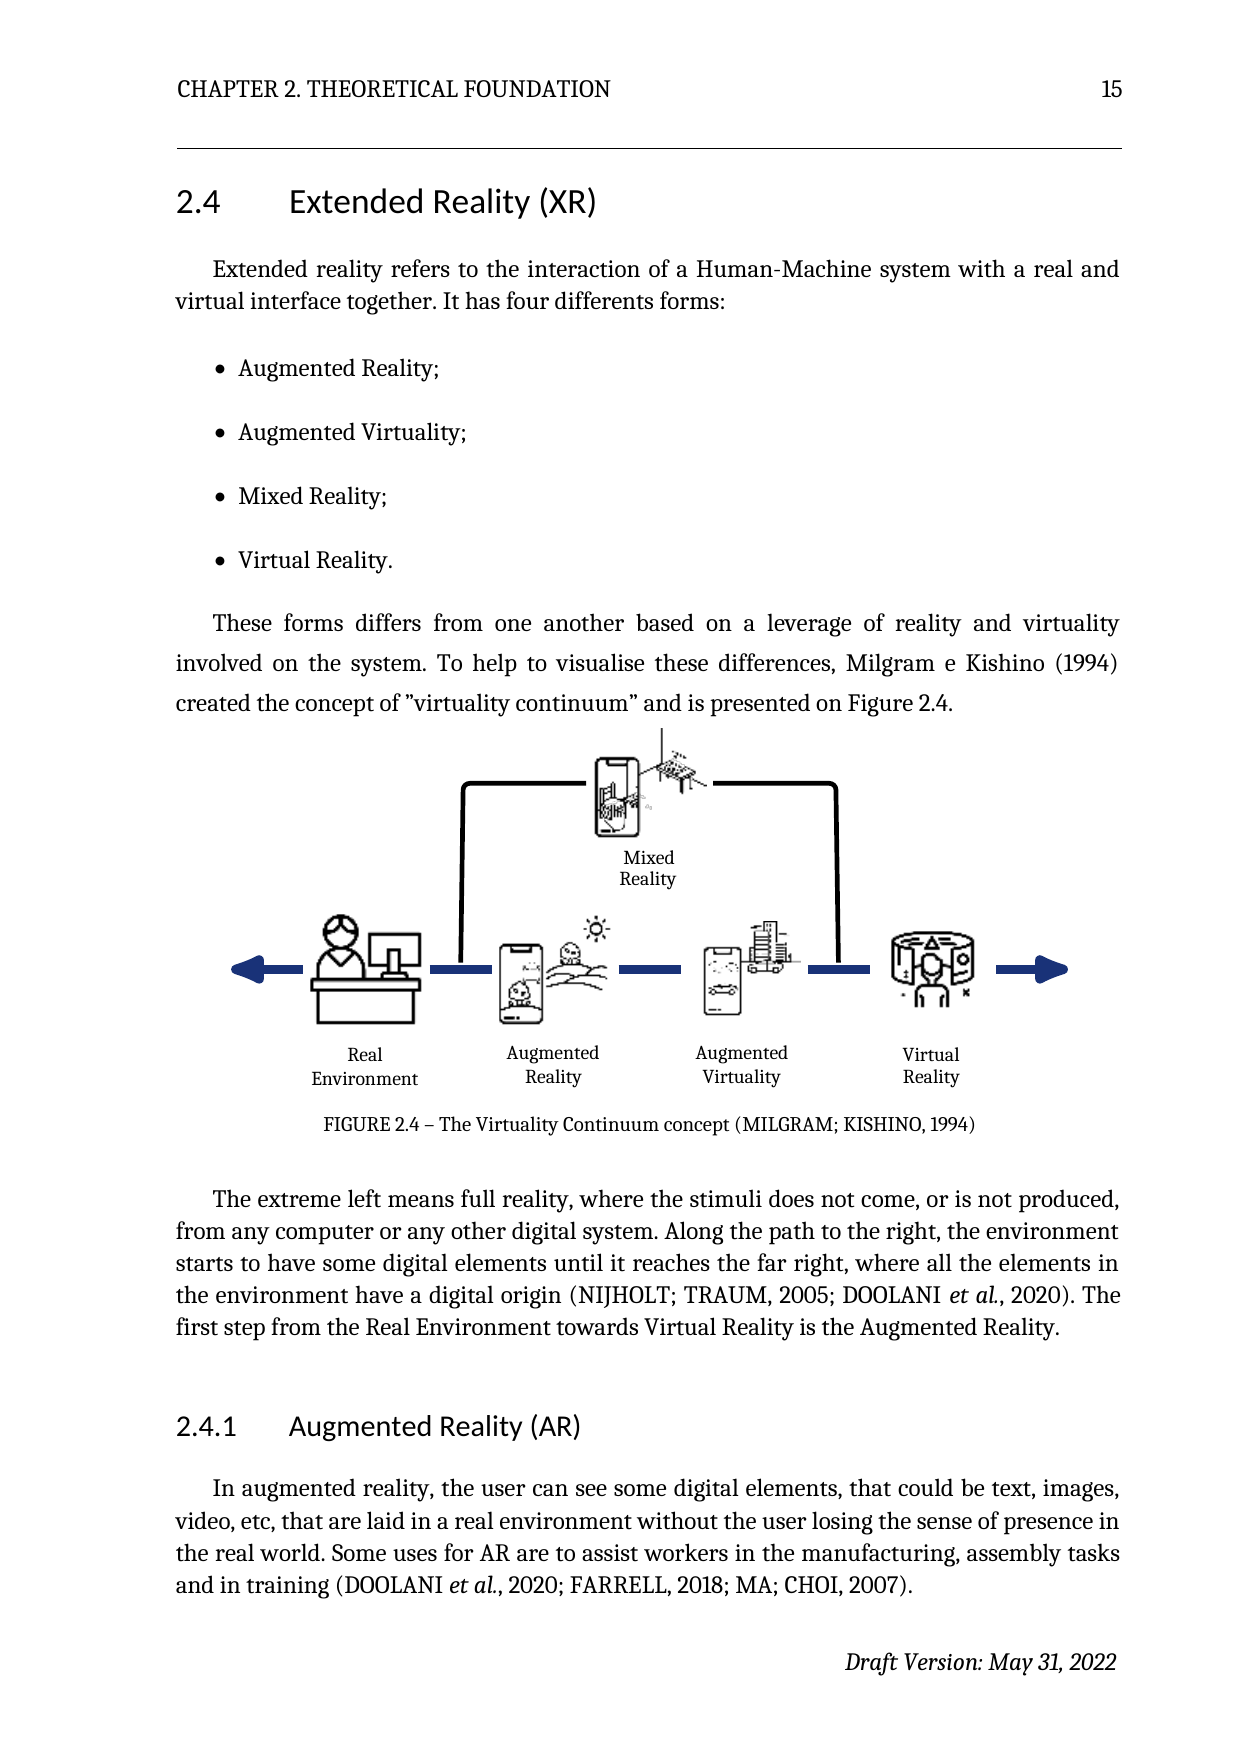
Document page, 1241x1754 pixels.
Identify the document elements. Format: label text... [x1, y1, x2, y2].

picture [309, 913, 423, 1026]
text Extended reality refers to the interaction of a Human-Machine system with a real and virtual interface together. It has four differents forms: [176, 255, 1121, 316]
list Virtual Reality. [214, 544, 1121, 575]
list Augmented Reality; [214, 352, 1121, 383]
subtitle 2.4 Extended Reality (XR) [176, 179, 1118, 222]
subtitle 2.4.1 Augmented Reality (AR) [176, 1407, 1123, 1444]
list Mixed Reality; [214, 481, 1121, 511]
text These forms differs from one another based on a leverage of reality and virtuality involved on the system. To help to visualise these differences, Milgram e Kishino (1994) created the concept of ”virtuality continuum” and is presented on Figure 2.4. [176, 609, 1121, 717]
picture [876, 913, 990, 1026]
text The extreme left means full reality, where the stimuli does not come, or is not produced, from any computer or any other digital system. Along the path to the right, the environment starts to have some digital elements until it reaches the far right, where all the elements in the environment have a digital origin (NIJHOLT; TRAUM, 2005; DOOLANI et al., 2020). The first step from the Real Environment towards Virtual Reality is the Augmented Reality. [176, 1184, 1121, 1342]
picture [687, 921, 801, 1017]
text In augmented reality, the user can see some digital elements, that could be text, images, video, etc, that are laid in a real environment without the user losing the sense of presence in the real world. Some uses for AR are to assist workers in the manufacturing, assembly tasks and in training (DOOLANI et al., 2020; FARRELL, 2018; MA; CHOI, 2007). [176, 1474, 1121, 1600]
picture [498, 913, 612, 1026]
text FIGURE 2.4 – The Virtuality Continuum concept (MILGRAM; KISHINO, 1994) [191, 1113, 1108, 1137]
picture [592, 728, 707, 839]
list Augmented Virtuality; [214, 417, 1121, 447]
